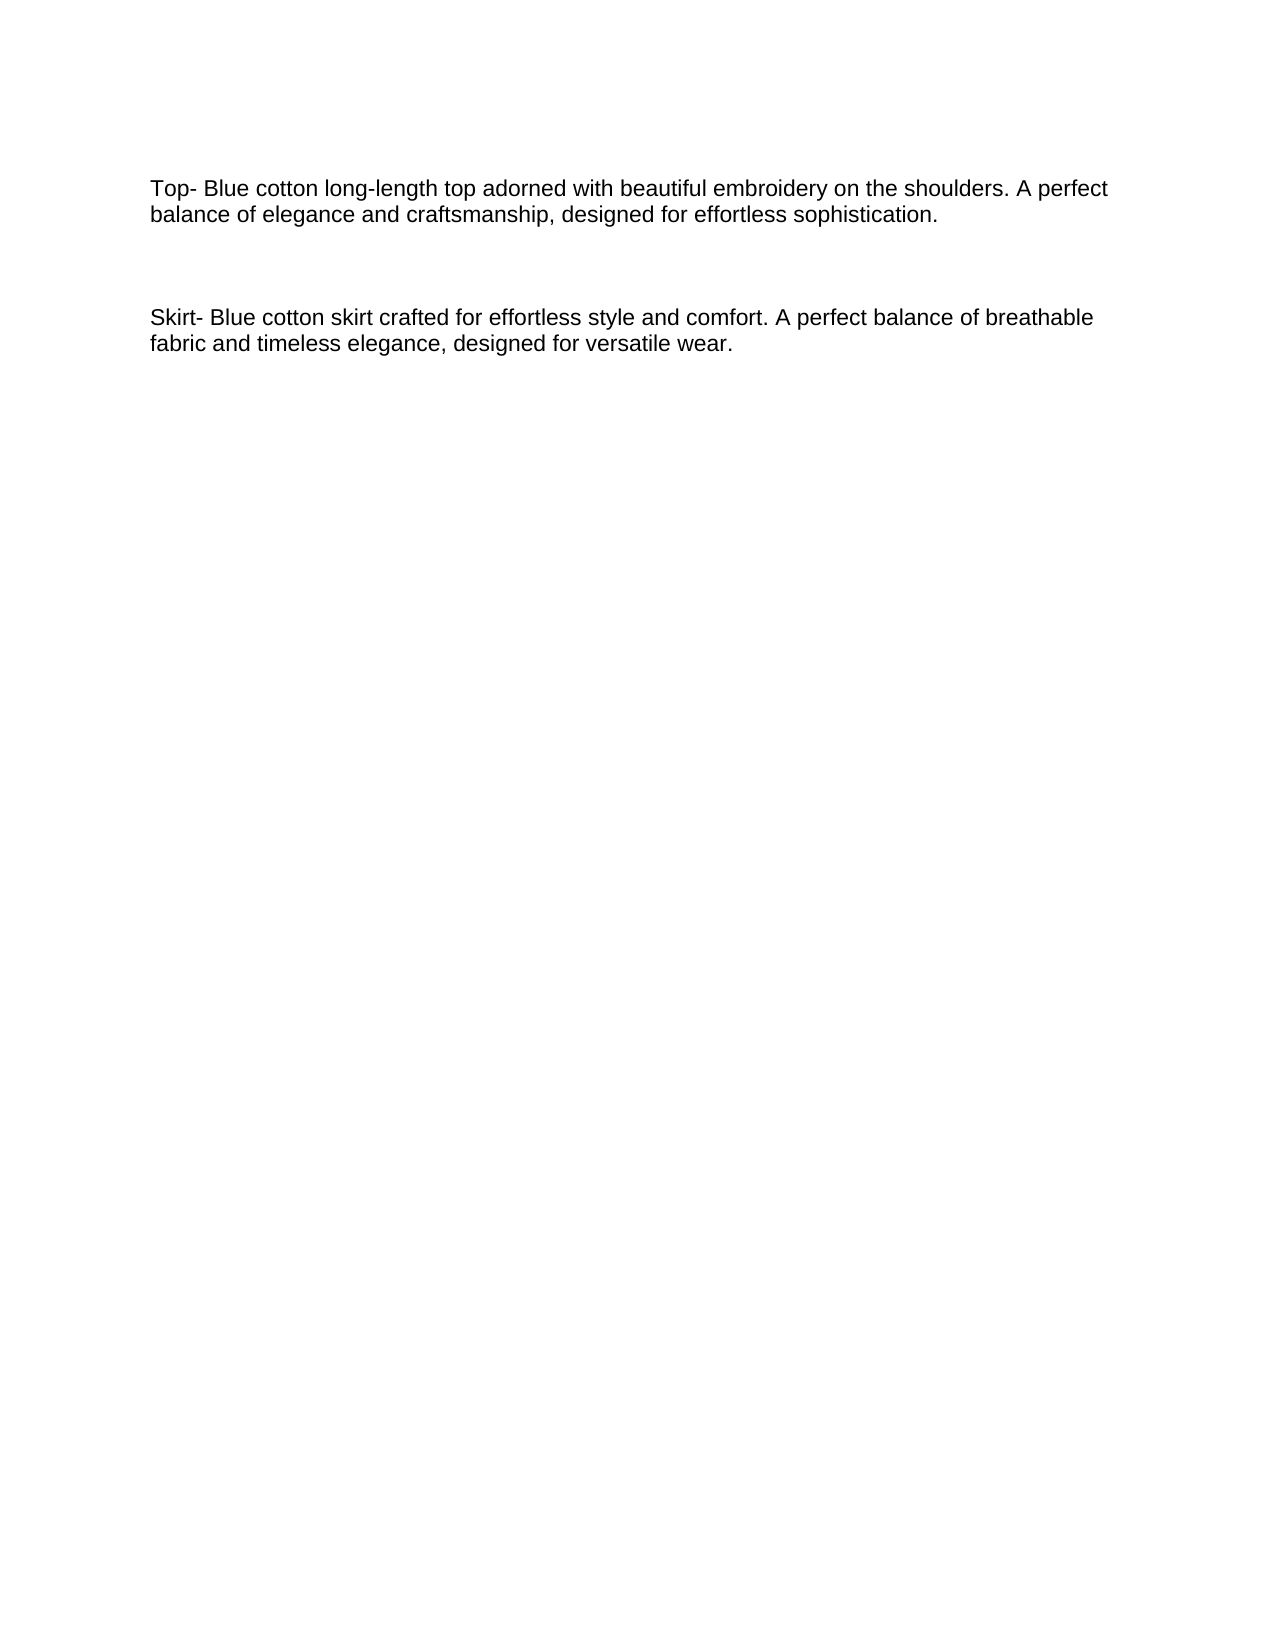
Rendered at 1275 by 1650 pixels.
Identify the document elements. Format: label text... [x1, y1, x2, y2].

text Skirt- Blue cotton skirt crafted for effortless style and comfort. A perfect balance of breathable fabric and timeless elegance, designed for versatile wear. [150, 304, 1125, 357]
text Top- Blue cotton long-length top adorned with beautiful embroidery on the shoulders. A perfect balance of elegance and craftsmanship, designed for effortless sophistication. [150, 175, 1125, 228]
